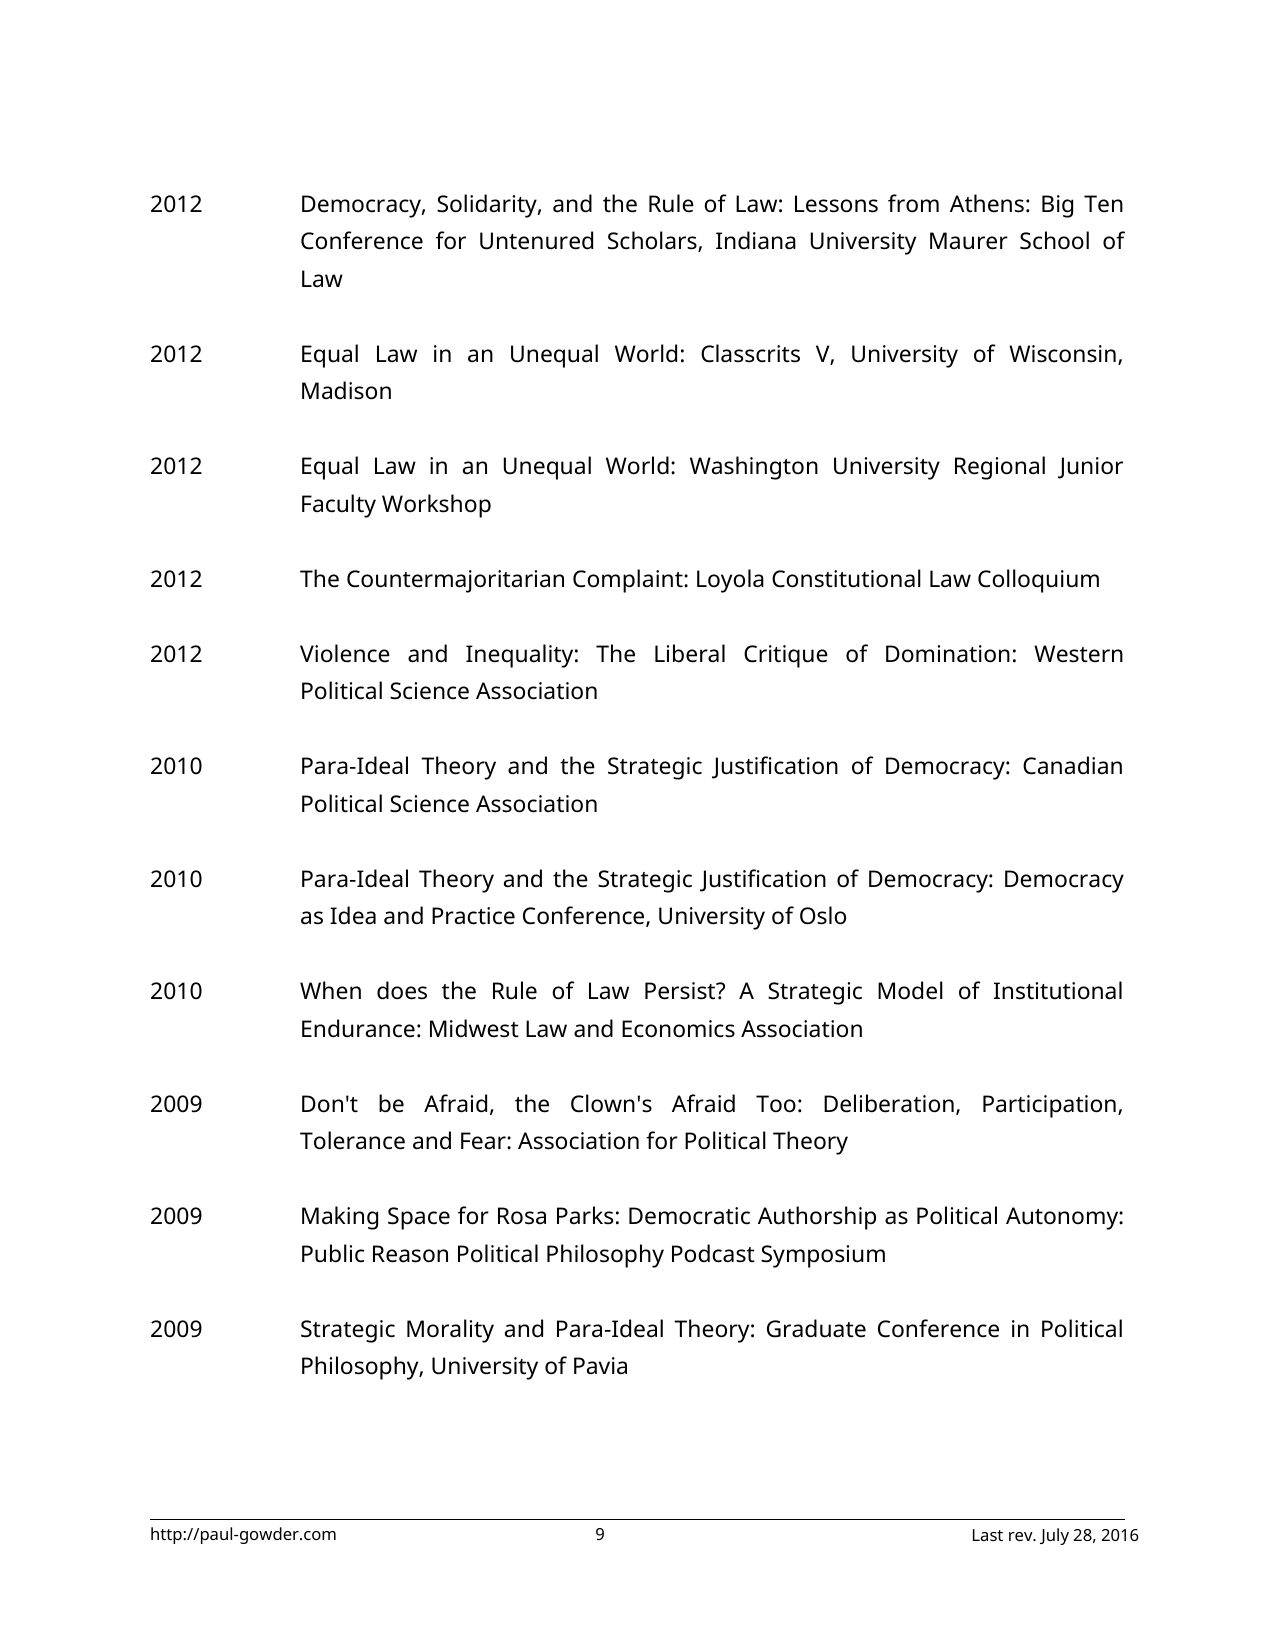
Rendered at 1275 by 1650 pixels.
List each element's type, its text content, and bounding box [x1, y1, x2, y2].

list 2012 Equal Law in an Unequal World: Classcrits V, University of Wisconsin, Madison [150, 337, 1125, 406]
list 2012 Equal Law in an Unequal World: Washington University Regional Junior Faculty Workshop [150, 450, 1125, 519]
list 2012 The Countermajoritarian Complaint: Loyola Constitutional Law Colloquium [150, 562, 1125, 594]
list 2009 Making Space for Rosa Parks: Democratic Authorship as Political Autonomy: Public Reason Political Philosophy Podcast Symposium [150, 1200, 1125, 1269]
list 2010 When does the Rule of Law Persist? A Strategic Model of Institutional Endurance: Midwest Law and Economics Association [150, 975, 1125, 1044]
list 2009 Don't be Afraid, the Clown's Afraid Too: Deliberation, Participation, Tolerance and Fear: Association for Political Theory [150, 1087, 1125, 1156]
list 2010 Para-Ideal Theory and the Strategic Justification of Democracy: Canadian Political Science Association [150, 750, 1125, 819]
list 2010 Para-Ideal Theory and the Strategic Justification of Democracy: Democracy as Idea and Practice Conference, University of Oslo [150, 862, 1125, 931]
list 2009 Strategic Morality and Para-Ideal Theory: Graduate Conference in Political Philosophy, University of Pavia [150, 1312, 1125, 1381]
list 2012 Violence and Inequality: The Liberal Critique of Domination: Western Political Science Association [150, 637, 1125, 706]
